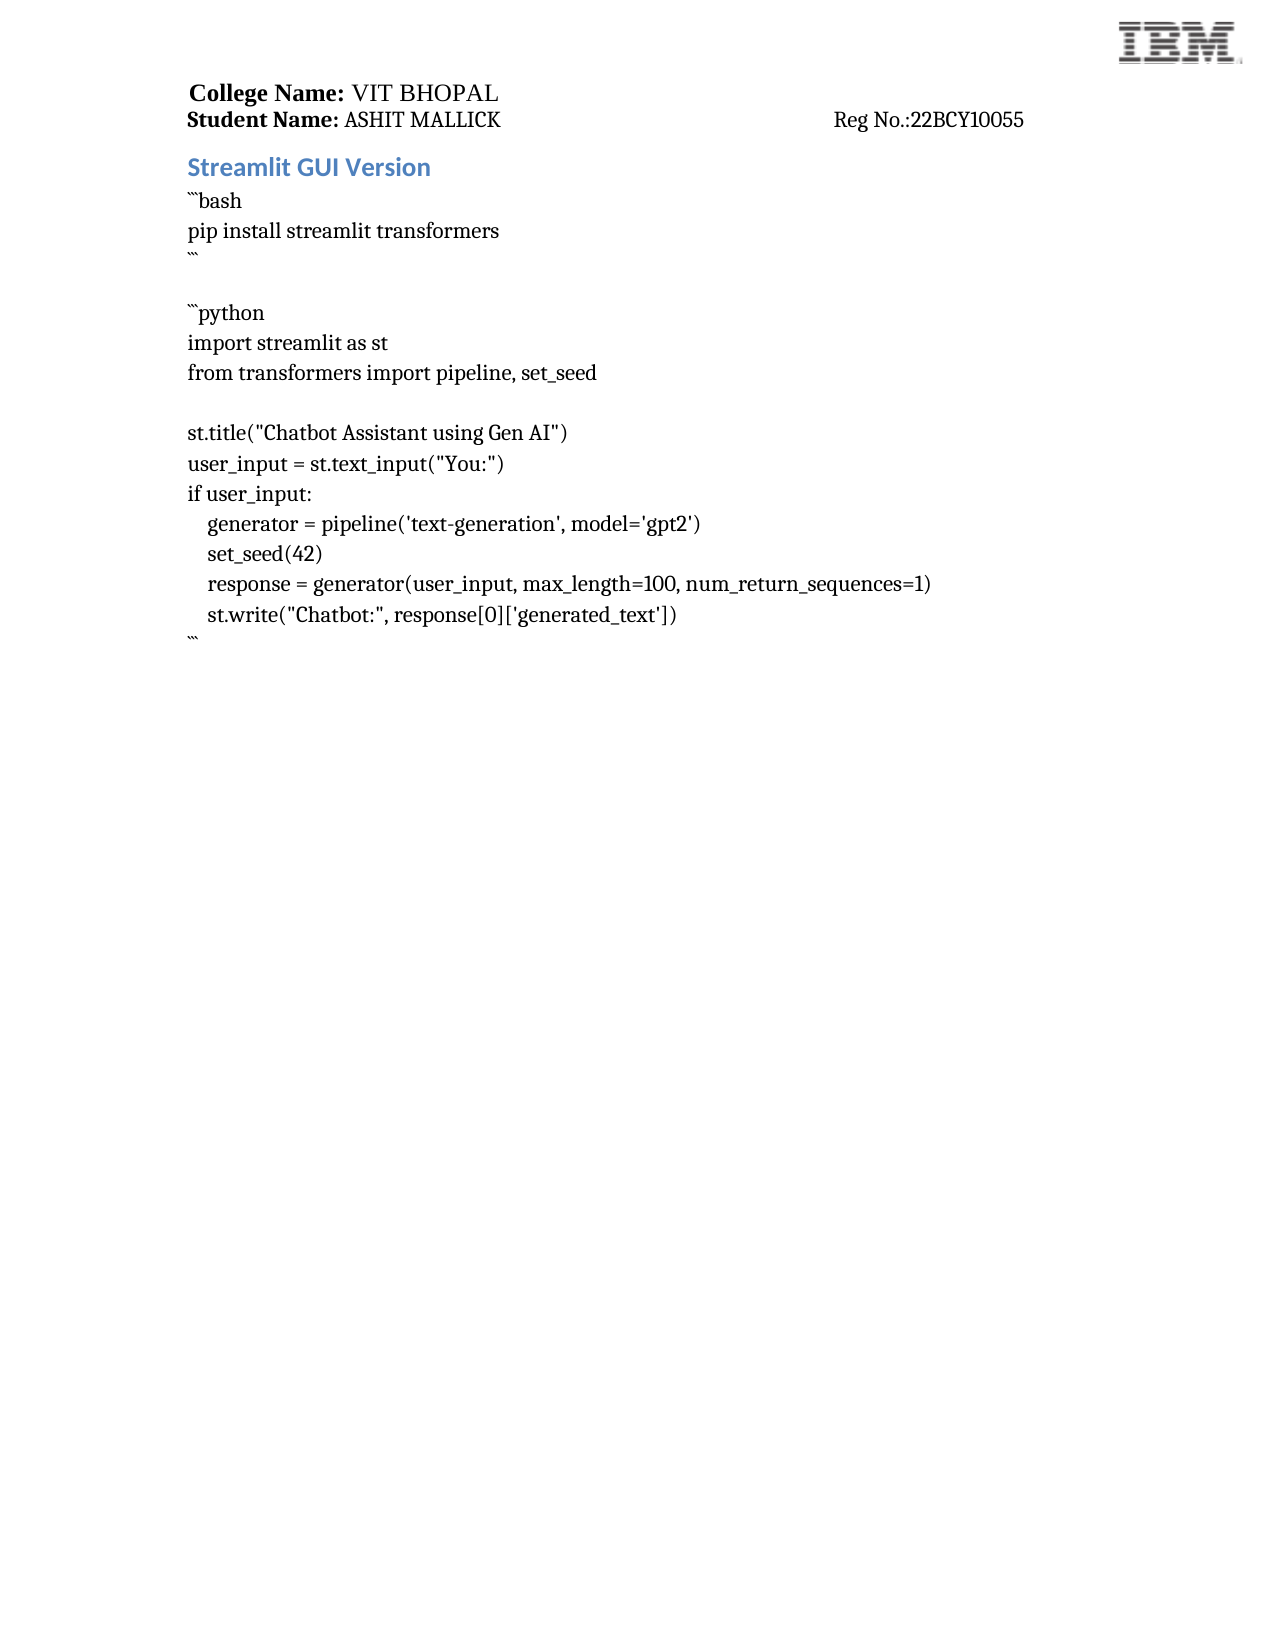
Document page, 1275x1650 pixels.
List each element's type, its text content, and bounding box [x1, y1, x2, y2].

text ```bash pip install streamlit transformers ``` [187, 188, 1087, 275]
picture [1118, 21, 1243, 64]
subtitle Streamlit GUI Version [187, 150, 1087, 183]
text ```python import streamlit as st from transformers import pipeline, set_seed st.title("Chatbot Assistant using Gen AI") user_input = st.text_input("You:") if user_input: generator = pipeline('text-generation', model='gpt2') set_seed(42) response = generator(user_input, max_length=100, num_return_sequences=1) st.write("Chatbot:", response[0]['generated_text']) ``` [187, 299, 1087, 658]
